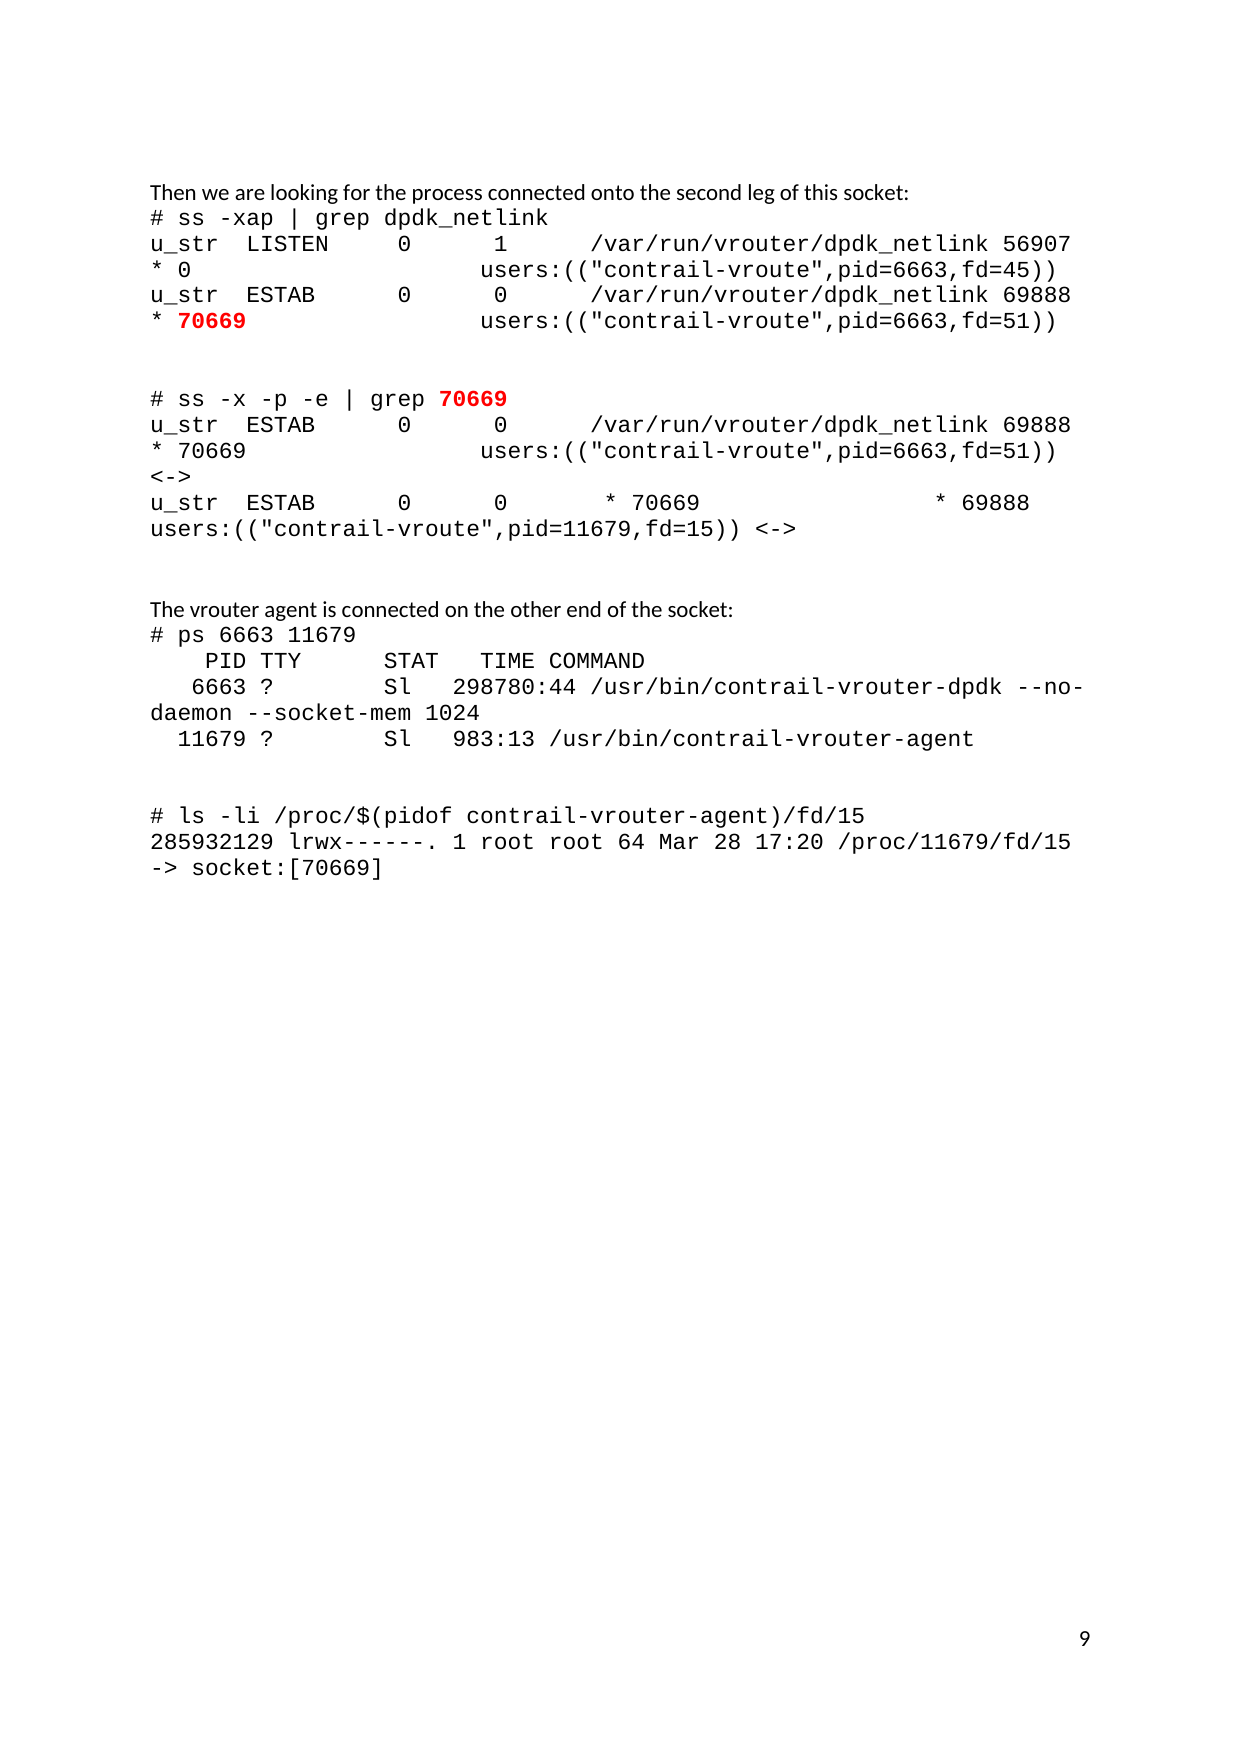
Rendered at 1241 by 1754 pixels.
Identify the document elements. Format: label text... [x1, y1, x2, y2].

text u_str ESTAB 0 0 /var/run/vrouter/dpdk_netlink 69888 * 70669 users:(("contrail-vroute",pid=6663,fd=51)) [150, 284, 1090, 336]
text 11679 ? Sl 983:13 /usr/bin/contrail-vrouter-agent [150, 727, 1090, 753]
text Then we are looking for the process connected onto the second leg of this socket: [150, 178, 1090, 206]
text 6663 ? Sl 298780:44 /usr/bin/contrail-vrouter-dpdk --no-daemon --socket-mem 1024 [150, 675, 1090, 727]
text 285932129 lrwx------. 1 root root 64 Mar 28 17:20 /proc/11679/fd/15 -> socket:[70669] [150, 831, 1090, 882]
text u_str LISTEN 0 1 /var/run/vrouter/dpdk_netlink 56907 * 0 users:(("contrail-vroute",pid=6663,fd=45)) [150, 232, 1090, 284]
text u_str ESTAB 0 0 /var/run/vrouter/dpdk_netlink 69888 * 70669 users:(("contrail-vroute",pid=6663,fd=51)) <-> [150, 413, 1090, 491]
text # ss -xap | grep dpdk_netlink [150, 206, 1090, 232]
text The vrouter agent is connected on the other end of the socket: [150, 595, 1090, 623]
text # ps 6663 11679 [150, 623, 1090, 649]
text PID TTY STAT TIME COMMAND [150, 649, 1090, 675]
text u_str ESTAB 0 0 * 70669 * 69888 users:(("contrail-vroute",pid=11679,fd=15)) <-> [150, 491, 1090, 543]
text # ss -x -p -e | grep 70669 [150, 388, 1090, 413]
text # ls -li /proc/$(pidof contrail-vrouter-agent)/fd/15 [150, 805, 1090, 831]
